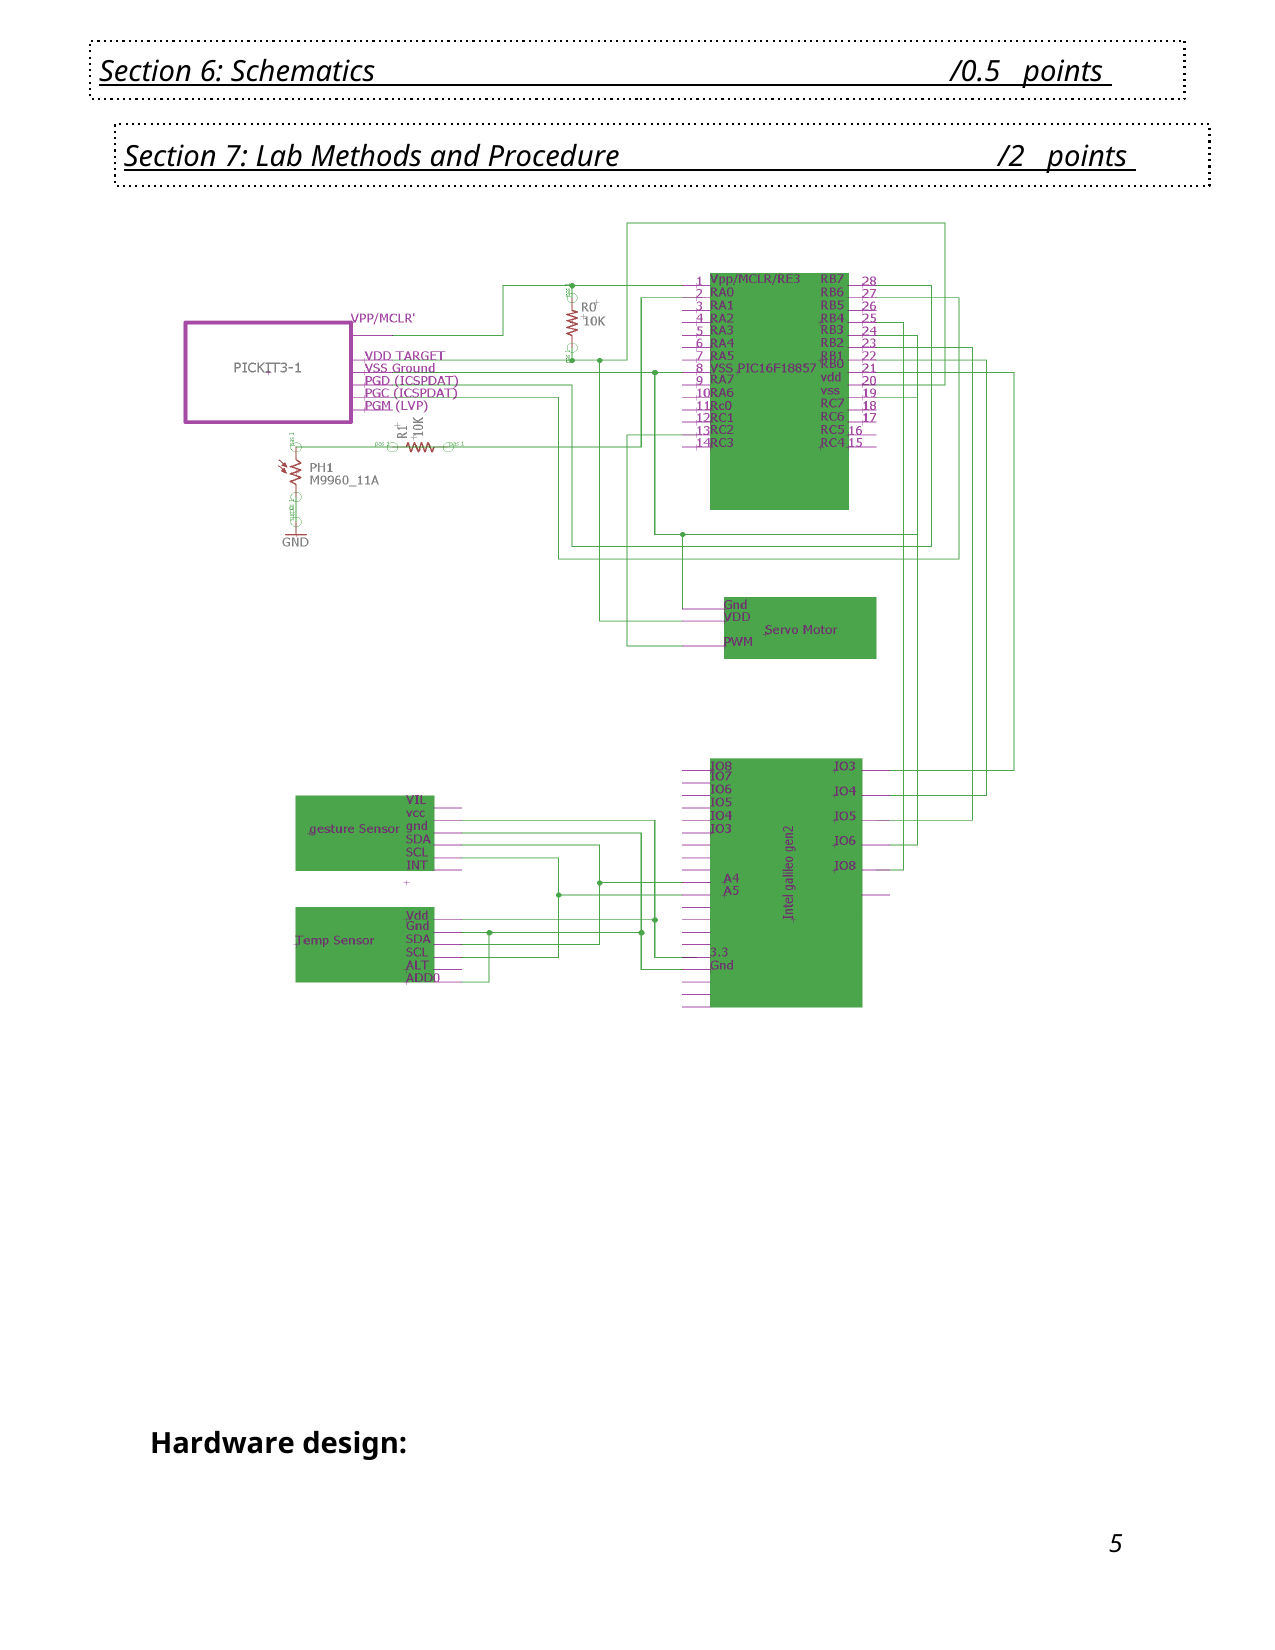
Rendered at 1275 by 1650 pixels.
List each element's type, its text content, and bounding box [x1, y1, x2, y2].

picture [150, 215, 1032, 1014]
text Hardware design: [150, 1423, 1125, 1462]
